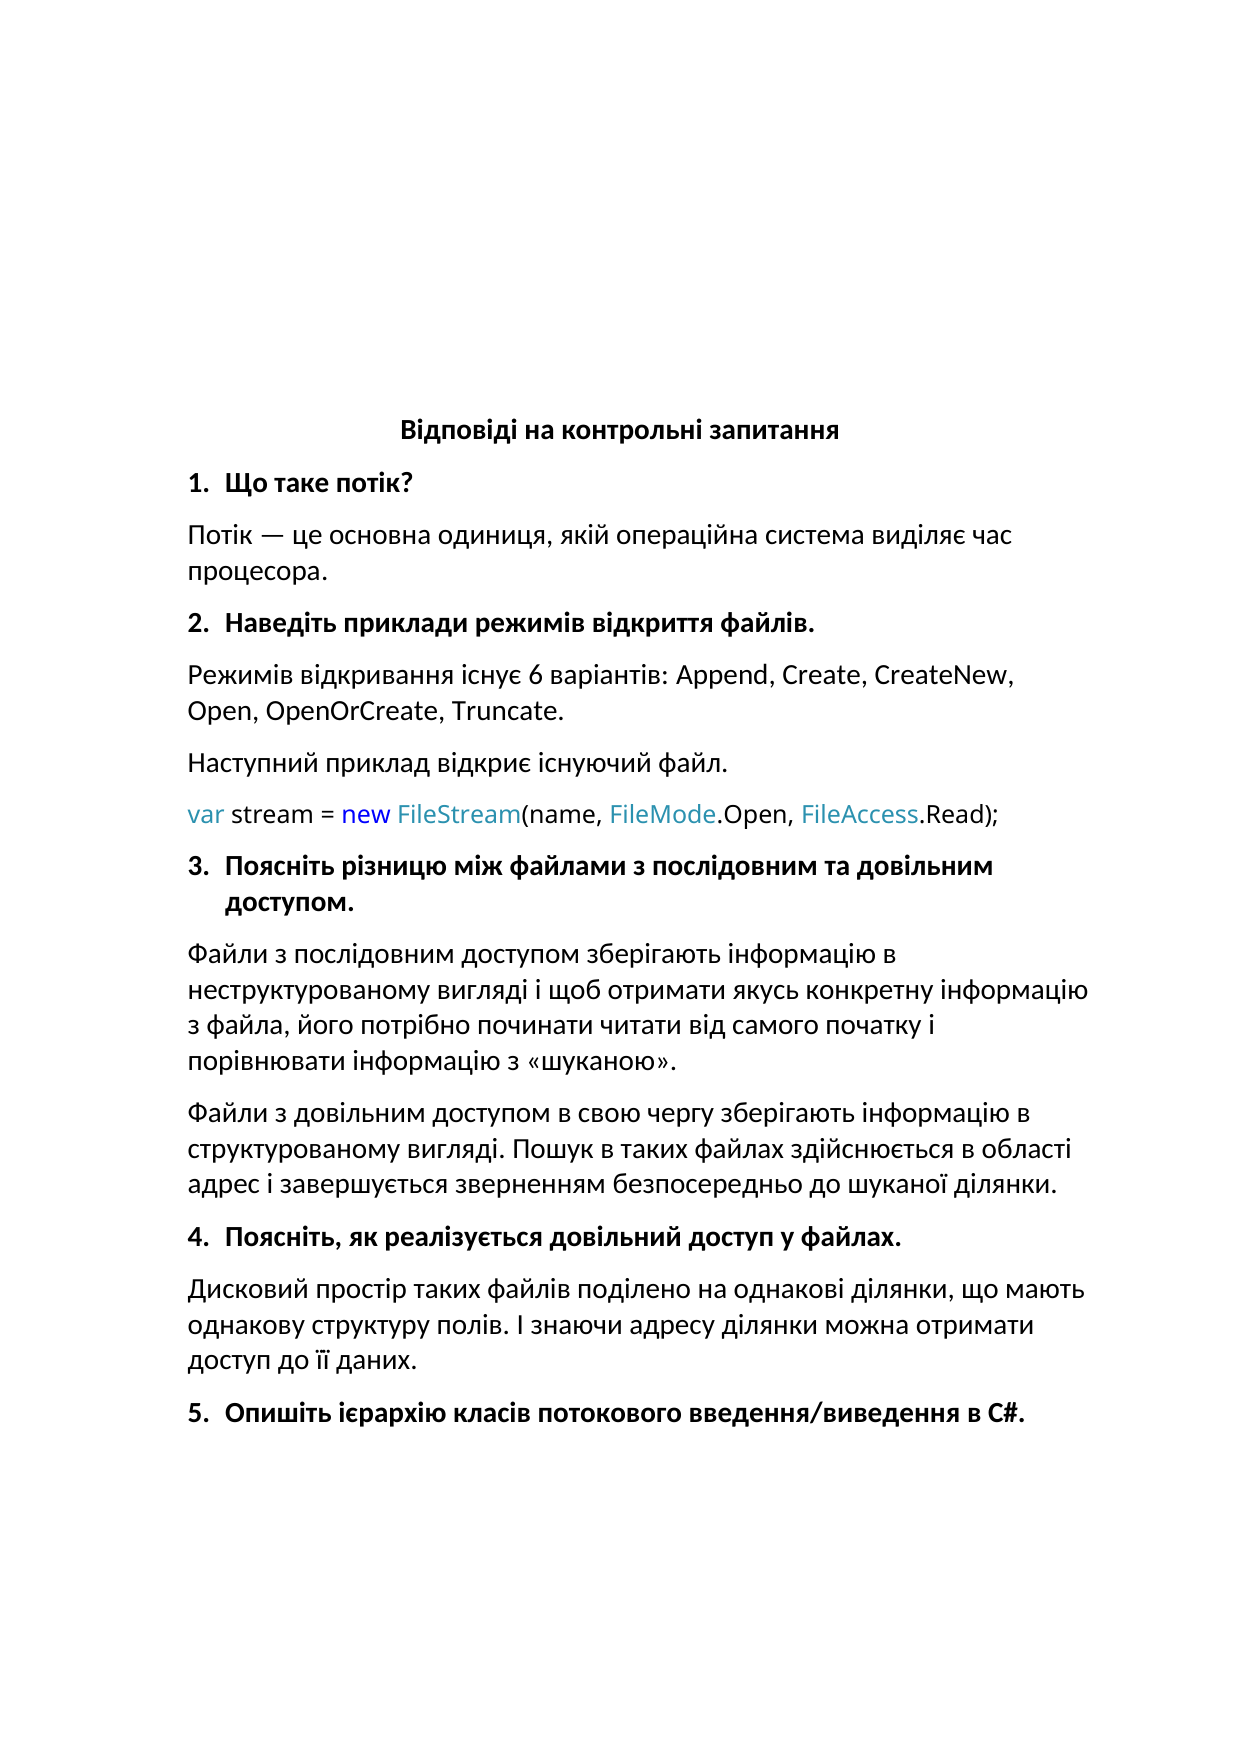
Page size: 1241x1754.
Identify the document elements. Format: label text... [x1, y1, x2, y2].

list Поясніть, як реалізується довільний доступ у файлах. [187, 1218, 1090, 1253]
text Відповіді на контрольні запитання [150, 411, 1090, 447]
text Дисковий простір таких файлів поділено на однакові ділянки, що мають однакову структуру полів. І знаючи адресу ділянки можна отримати доступ до її даних. [187, 1270, 1090, 1377]
text Наступний приклад відкриє існуючий файл. [187, 744, 1090, 780]
list Що таке потік? [187, 464, 1090, 499]
text Файли з довільним доступом в свою чергу зберігають інформацію в структурованому вигляді. Пошук в таких файлах здійснюється в області адрес і завершується зверненням безпосередньо до шуканої ділянки. [187, 1094, 1090, 1201]
list Опишіть ієрархію класів потокового введення/виведення в С#. [187, 1394, 1090, 1429]
text Режимів відкривання існує 6 варіантів: Append, Create, CreateNew, Open, OpenOrCreate, Truncate. [187, 656, 1090, 727]
text var stream = new FileStream(name, FileMode.Open, FileAccess.Read); [187, 796, 1090, 831]
list Наведіть приклади режимів відкриття файлів. [187, 604, 1090, 639]
text Потік — це основна одиниця, якій операційна система виділяє час процесора. [187, 516, 1090, 587]
list Поясніть різницю між файлами з послідовним та довільним доступом. [187, 847, 1090, 918]
text Файли з послідовним доступом зберігають інформацію в неструктурованому вигляді і щоб отримати якусь конкретну інформацію з файла, його потрібно починати читати від самого початку і порівнювати інформацію з «шуканою». [187, 935, 1090, 1078]
